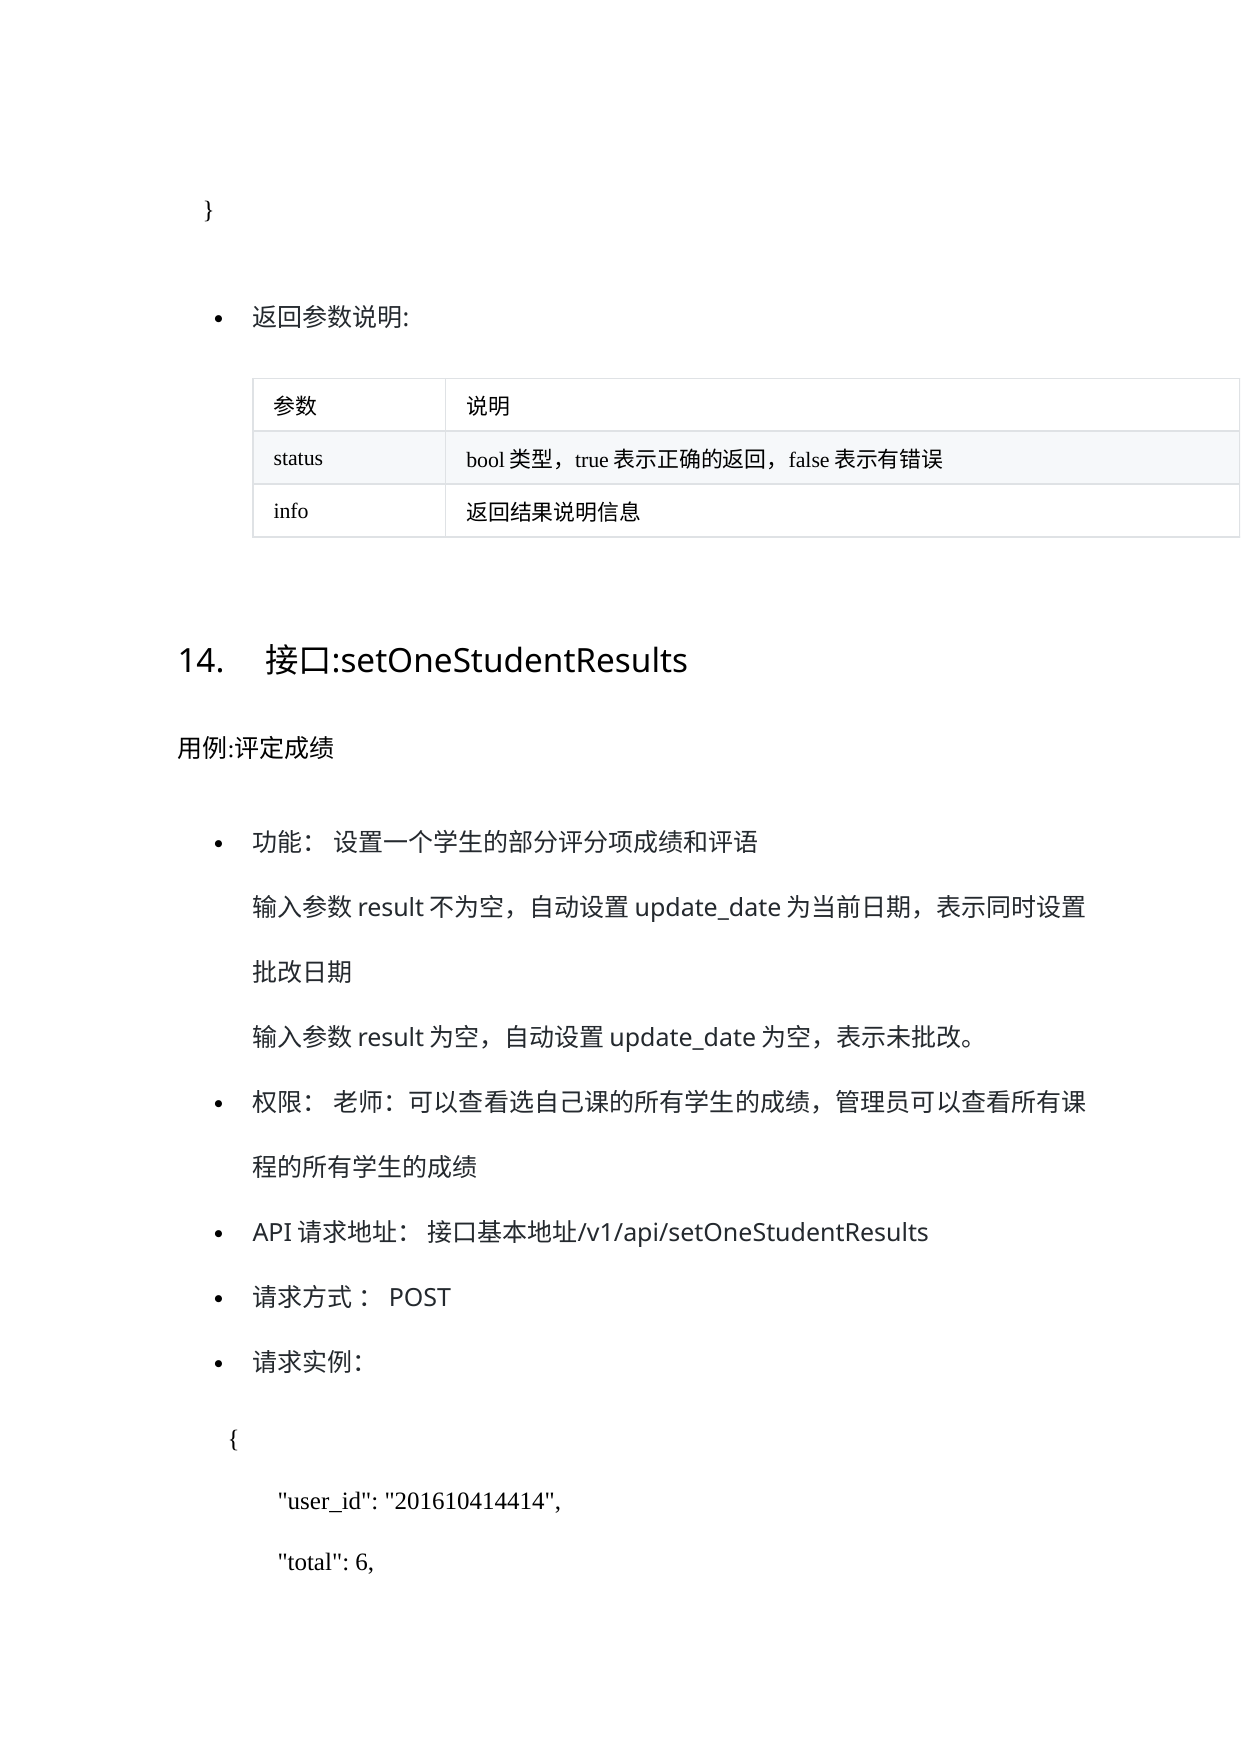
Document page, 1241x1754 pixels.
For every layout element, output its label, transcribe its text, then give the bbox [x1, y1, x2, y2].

text { [177, 1423, 1087, 1455]
list 接口:setOneStudentResults [177, 625, 1087, 690]
list 请求实例： [215, 1328, 1087, 1393]
list 功能： 设置一个学生的部分评分项成绩和评语 输入参数result不为空，自动设置update_date为当前日期，表示同时设置批改日期 输入参数result为空，自动设置update_date为空，表示未批改。 [215, 808, 1087, 1068]
table_cell 返回结果说明信息 [446, 485, 1239, 536]
table_header 参数 [254, 379, 445, 430]
text 用例:评定成绩 [177, 714, 1087, 779]
text } [177, 193, 1087, 225]
table_cell bool类型，true表示正确的返回，false表示有错误 [446, 432, 1239, 483]
list 返回参数说明: [215, 283, 1087, 348]
list 请求方式 ： POST [215, 1263, 1087, 1328]
text "total": 6, [177, 1545, 1087, 1578]
list 权限： 老师：可以查看选自己课的所有学生的成绩，管理员可以查看所有课程的所有学生的成绩 [215, 1068, 1087, 1198]
table_cell status [254, 432, 445, 483]
table_header 说明 [446, 379, 1239, 430]
text "user_id": "201610414414", [177, 1484, 1087, 1516]
table_cell info [254, 485, 445, 536]
list API请求地址： 接口基本地址/v1/api/setOneStudentResults [215, 1198, 1087, 1263]
